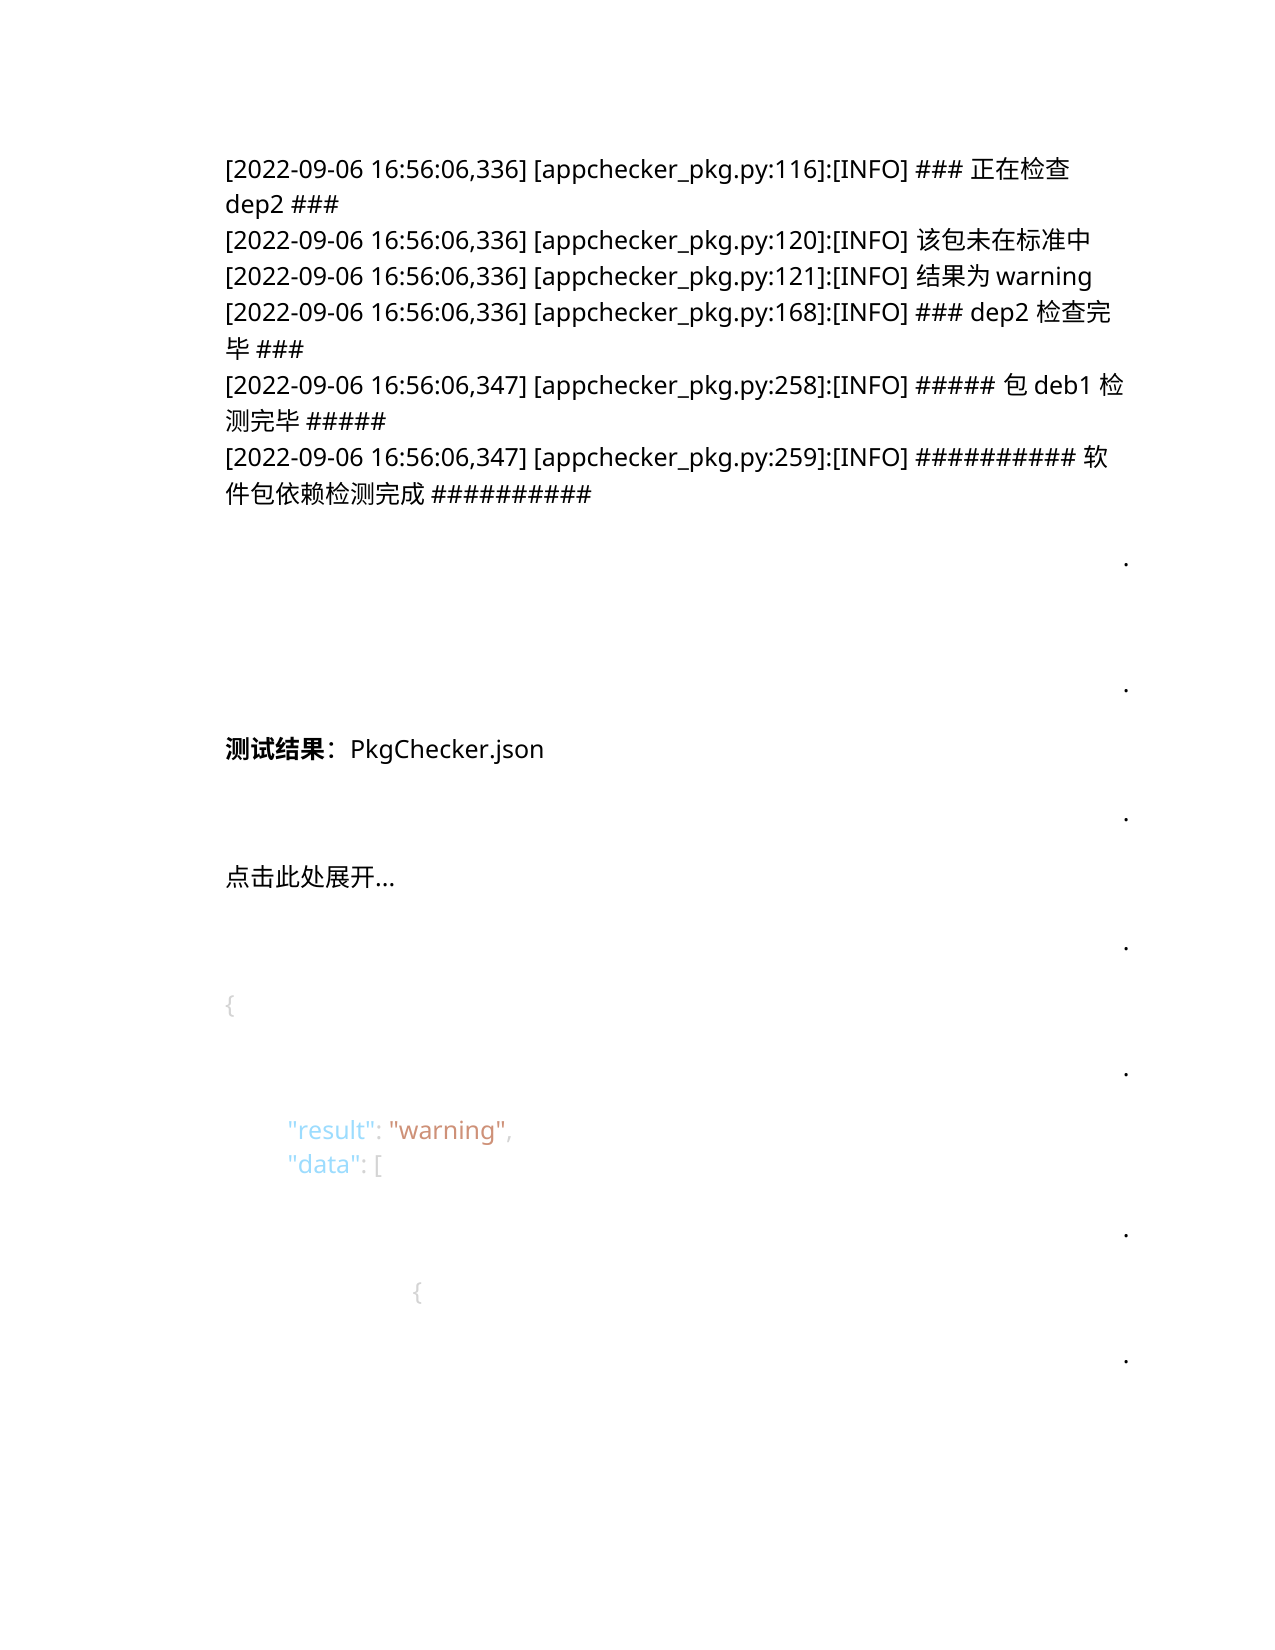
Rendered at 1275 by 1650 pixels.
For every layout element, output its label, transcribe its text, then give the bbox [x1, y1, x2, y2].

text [225, 150, 1125, 510]
text { [225, 986, 1125, 1021]
text { [412, 1273, 1125, 1307]
text 测试结果：PkgChecker.json [225, 729, 1125, 765]
text "result": "warning", "data": [ [287, 1113, 1125, 1181]
text 点击此处展开... [225, 858, 1125, 894]
